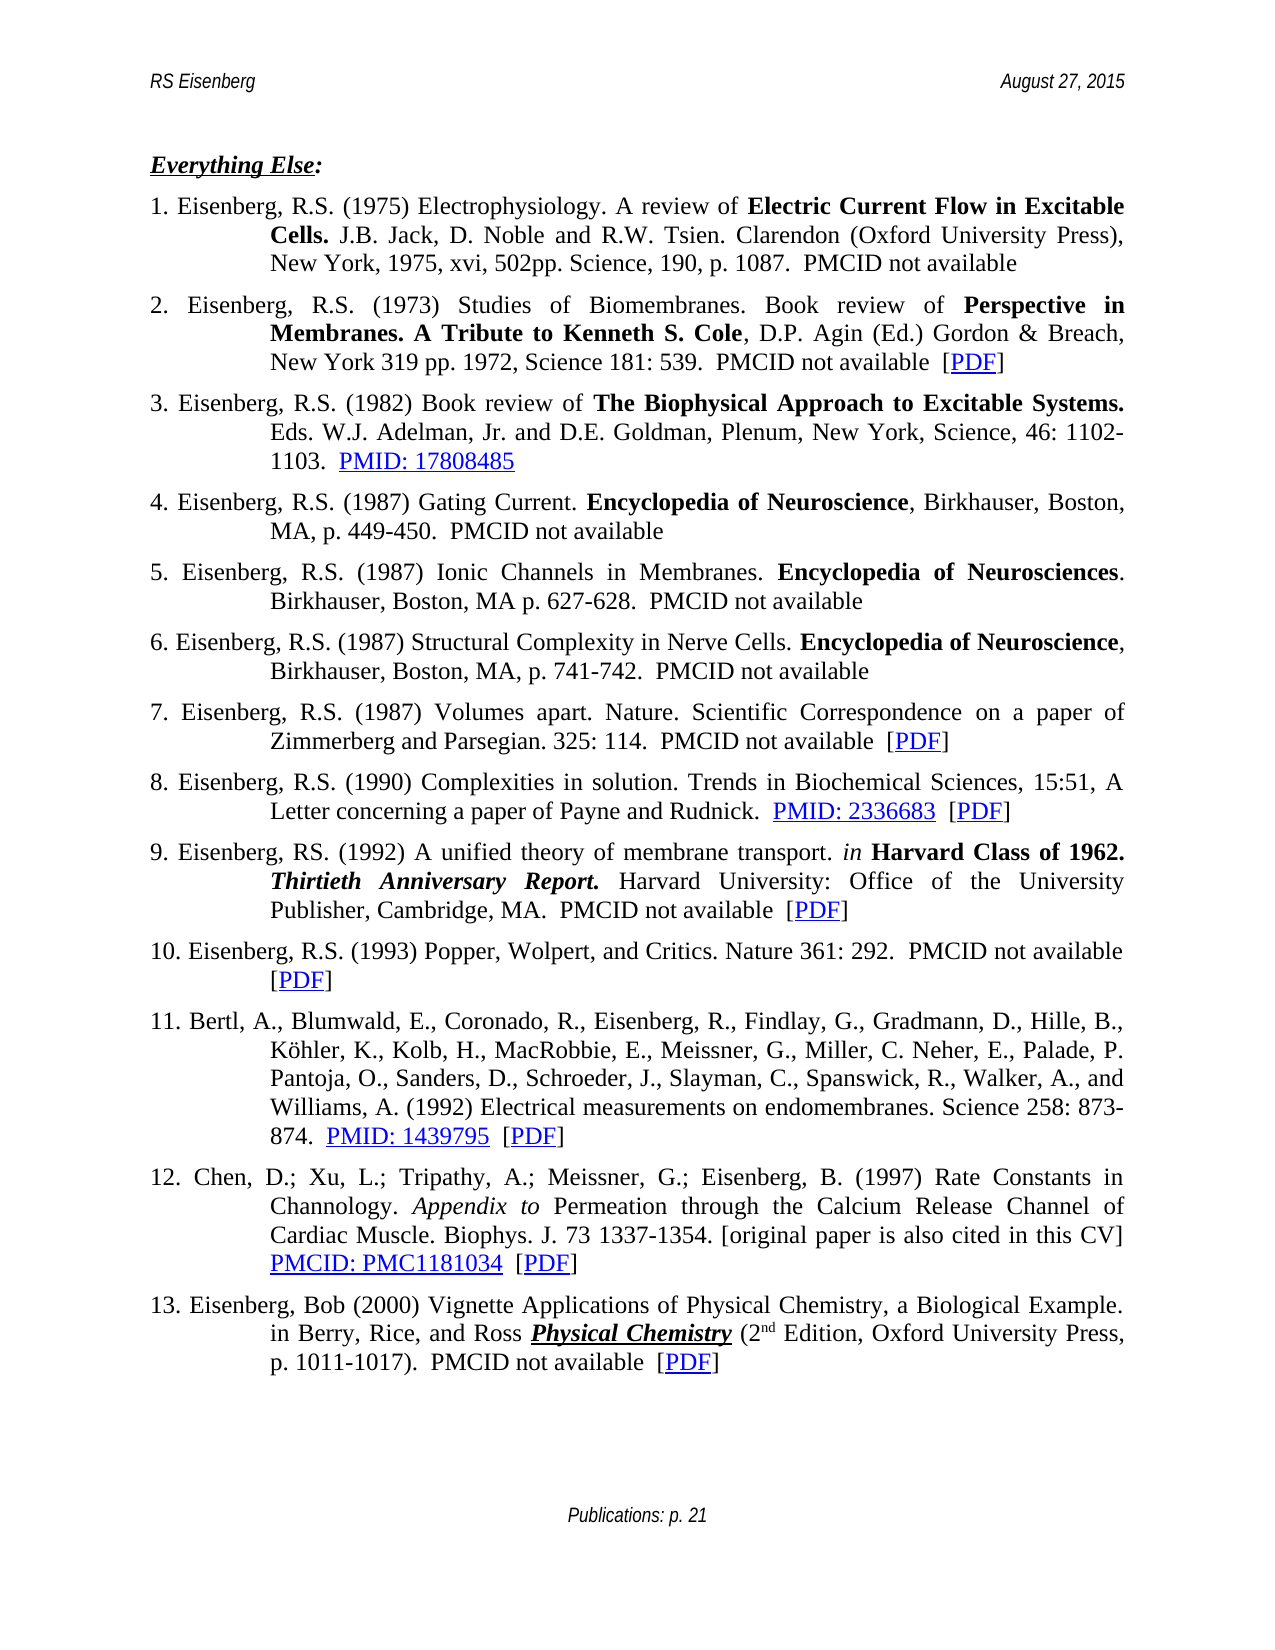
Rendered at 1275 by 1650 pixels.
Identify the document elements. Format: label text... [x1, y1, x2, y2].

text 13. Eisenberg, Bob (2000) Vignette Applications of Physical Chemistry, a Biological Example. in Berry, Rice, and Ross Physical Chemistry (2nd Edition, Oxford University Press, p. 1011-1017). PMCID not available [PDF] [150, 1290, 1125, 1376]
text 4. Eisenberg, R.S. (1987) Gating Current. Encyclopedia of Neuroscience, Birkhauser, Boston, MA, p. 449-450. PMCID not available [150, 487, 1125, 545]
text 5. Eisenberg, R.S. (1987) Ionic Channels in Membranes. Encyclopedia of Neurosciences. Birkhauser, Boston, MA p. 627-628. PMCID not available [150, 557, 1125, 615]
text 12. Chen, D.; Xu, L.; Tripathy, A.; Meissner, G.; Eisenberg, B. (1997) Rate Constants in Channology. Appendix to Permeation through the Calcium Release Channel of Cardiac Muscle. Biophys. J. 73 1337-1354. [original paper is also cited in this CV] PMCID: PMC1181034 [PDF] [150, 1162, 1125, 1277]
text 10. Eisenberg, R.S. (1993) Popper, Wolpert, and Critics. Nature 361: 292. PMCID not available [PDF] [150, 936, 1125, 993]
text 7. Eisenberg, R.S. (1987) Volumes apart. Nature. Scientific Correspondence on a paper of Zimmerberg and Parsegian. 325: 114. PMCID not available [PDF] [150, 697, 1125, 755]
text 11. Bertl, A., Blumwald, E., Coronado, R., Eisenberg, R., Findlay, G., Gradmann, D., Hille, B., Köhler, K., Kolb, H., MacRobbie, E., Meissner, G., Miller, C. Neher, E., Palade, P. Pantoja, O., Sanders, D., Schroeder, J., Slayman, C., Spanswick, R., Walker, A., and Williams, A. (1992) Electrical measurements on endomembranes. Science 258: 873-874. PMID: 1439795 [PDF] [150, 1006, 1125, 1150]
text 3. Eisenberg, R.S. (1982) Book review of The Biophysical Approach to Excitable Systems. Eds. W.J. Adelman, Jr. and D.E. Goldman, Plenum, New York, Science, 46: 1102-1103. PMID: 17808485 [150, 388, 1125, 475]
text 2. Eisenberg, R.S. (1973) Studies of Biomembranes. Book review of Perspective in Membranes. A Tribute to Kenneth S. Cole, D.P. Agin (Ed.) Gordon & Breach, New York 319 pp. 1972, Science 181: 539. PMCID not available [PDF] [150, 290, 1125, 376]
text Everything Else: [150, 150, 1125, 178]
text 1. Eisenberg, R.S. (1975) Electrophysiology. A review of Electric Current Flow in Excitable Cells. J.B. Jack, D. Noble and R.W. Tsien. Clarendon (Oxford University Press), New York, 1975, xvi, 502pp. Science, 190, p. 1087. PMCID not available [150, 191, 1125, 277]
text 8. Eisenberg, R.S. (1990) Complexities in solution. Trends in Biochemical Sciences, 15:51, A Letter concerning a paper of Payne and Rudnick. PMID: 2336683 [PDF] [150, 767, 1125, 825]
text 6. Eisenberg, R.S. (1987) Structural Complexity in Nerve Cells. Encyclopedia of Neuroscience, Birkhauser, Boston, MA, p. 741-742. PMCID not available [150, 627, 1125, 685]
text 9. Eisenberg, RS. (1992) A unified theory of membrane transport. in Harvard Class of 1962. Thirtieth Anniversary Report. Harvard University: Office of the University Publisher, Cambridge, MA. PMCID not available [PDF] [150, 837, 1125, 923]
